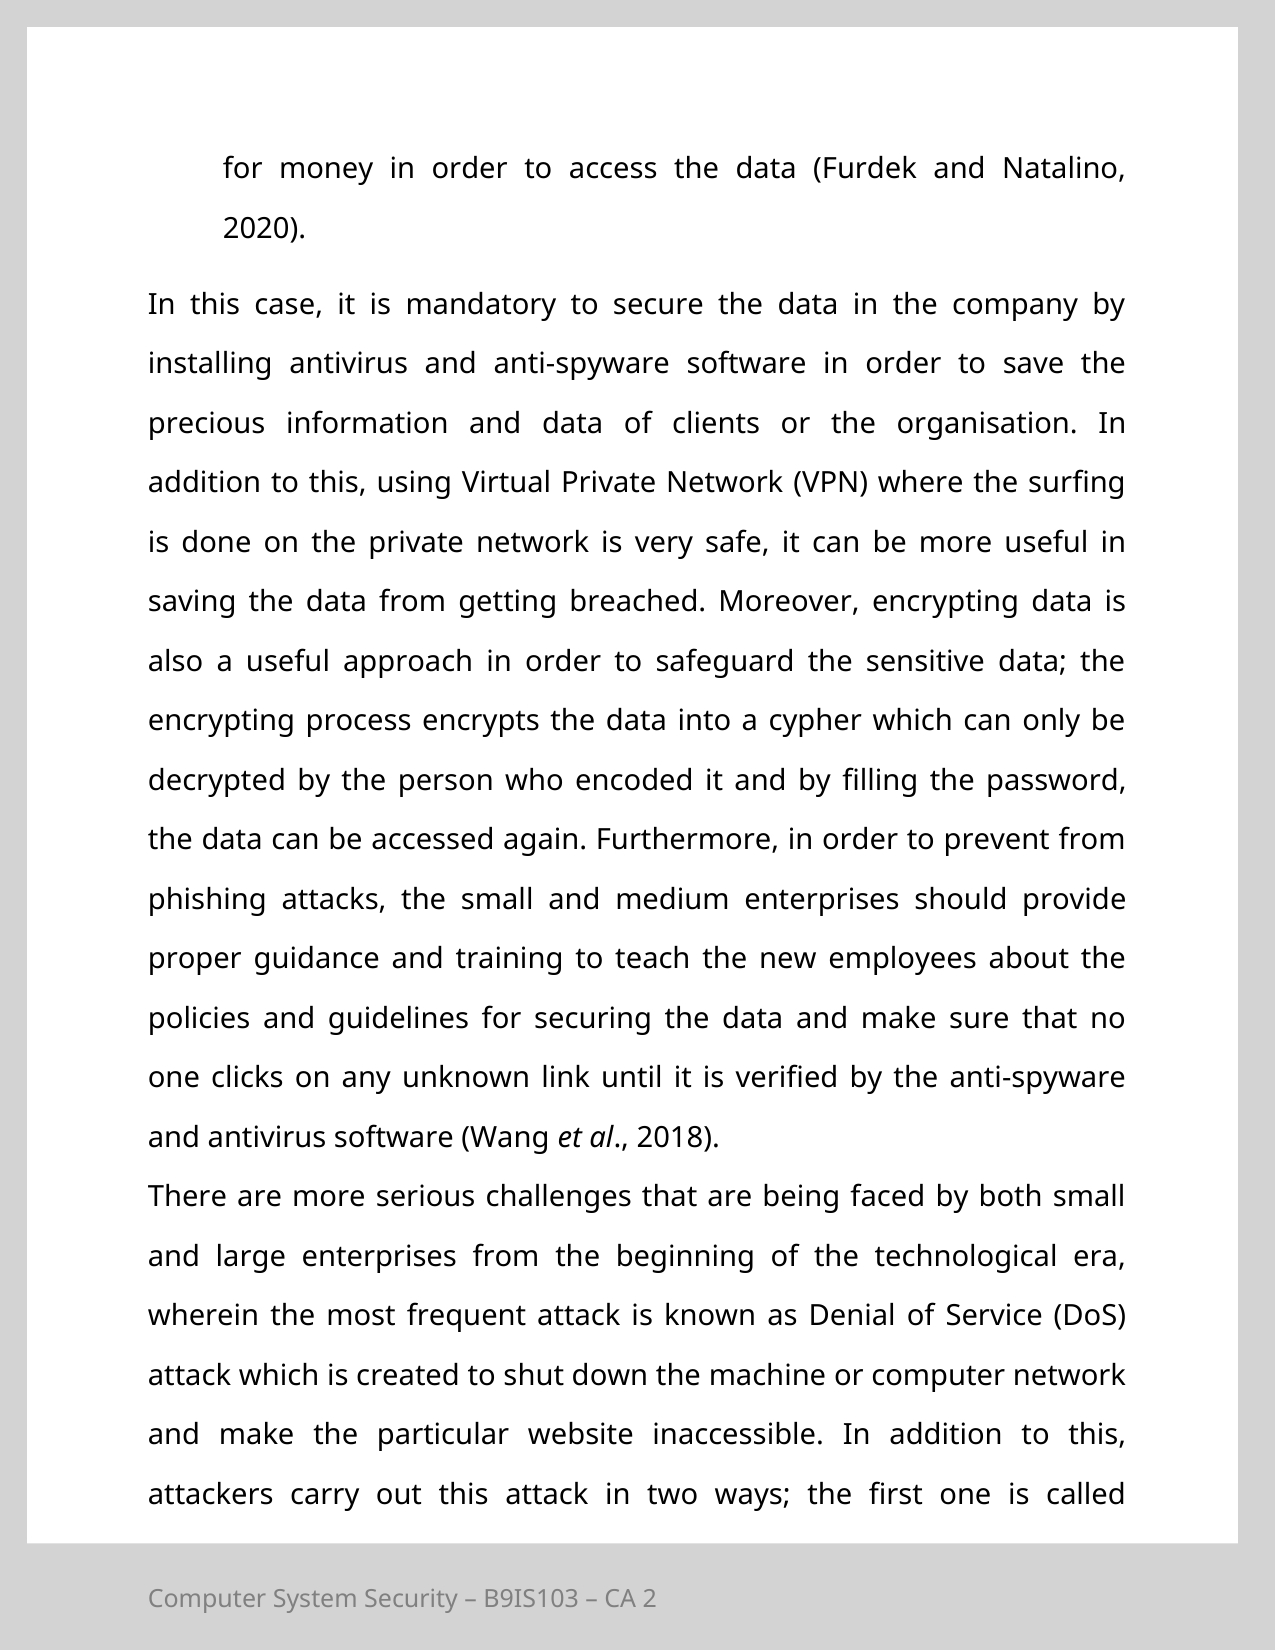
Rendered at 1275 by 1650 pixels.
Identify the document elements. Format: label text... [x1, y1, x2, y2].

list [185, 148, 1127, 247]
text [148, 1176, 1127, 1513]
text In this case, it is mandatory to secure the data in the company by installing antivirus and anti-spyware software in order to save the precious information and data of clients or the organisation. In addition to this, using Virtual Private Network (VPN) where the surfing is done on the private network is very safe, it can be more useful in saving the data from getting breached. Moreover, encrypting data is also a useful approach in order to safeguard the sensitive data; the encrypting process encrypts the data into a cypher which can only be decrypted by the person who encoded it and by filling the password, the data can be accessed again. Furthermore, in order to prevent from phishing attacks, the small and medium enterprises should provide proper guidance and training to teach the new employees about the policies and guidelines for securing the data and make sure that no one clicks on any unknown link until it is verified by the anti-spyware and antivirus software (Wang et al., 2018). [148, 283, 1127, 1156]
